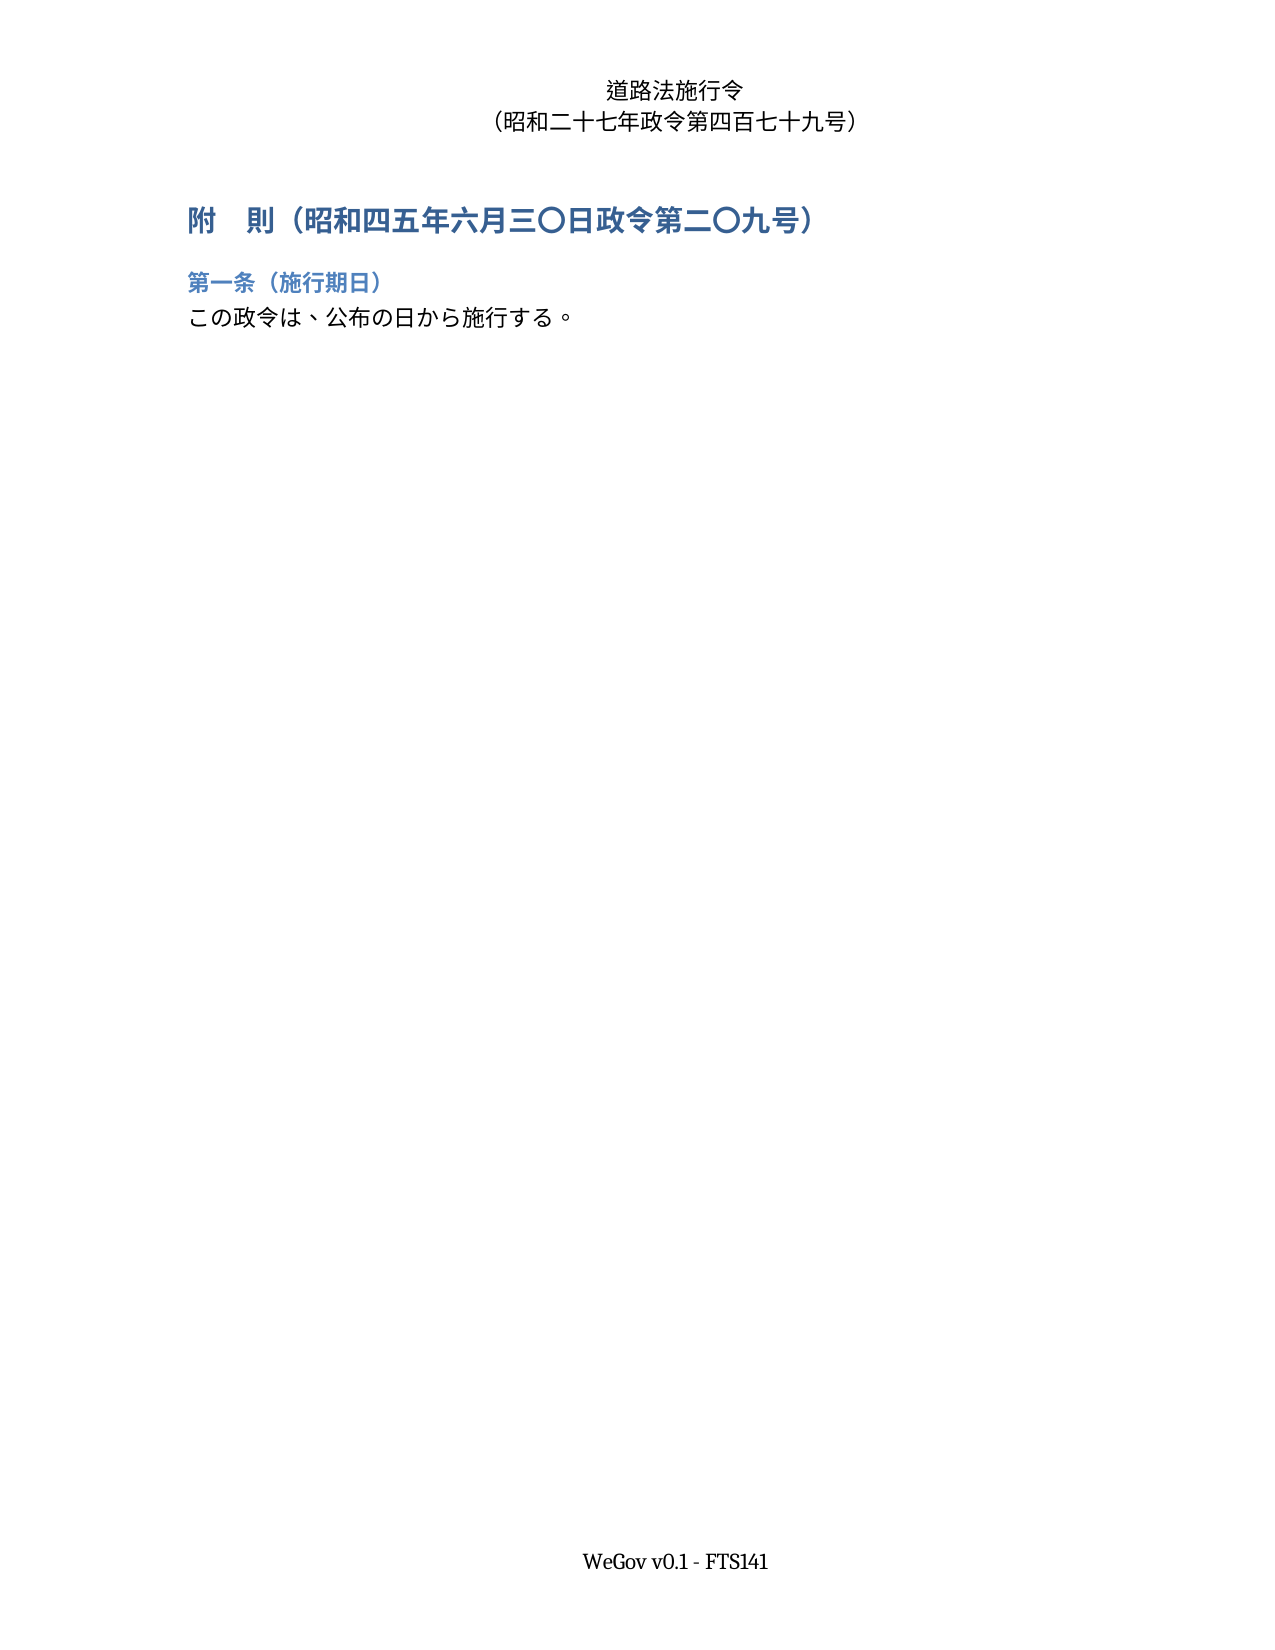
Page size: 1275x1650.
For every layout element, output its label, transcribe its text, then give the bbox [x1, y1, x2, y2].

text この政令は、公布の日から施行する。 [187, 302, 1087, 334]
subtitle 第一条（施行期日） [187, 266, 1087, 298]
subtitle 附 則（昭和四五年六月三〇日政令第二〇九号） [187, 200, 1087, 240]
